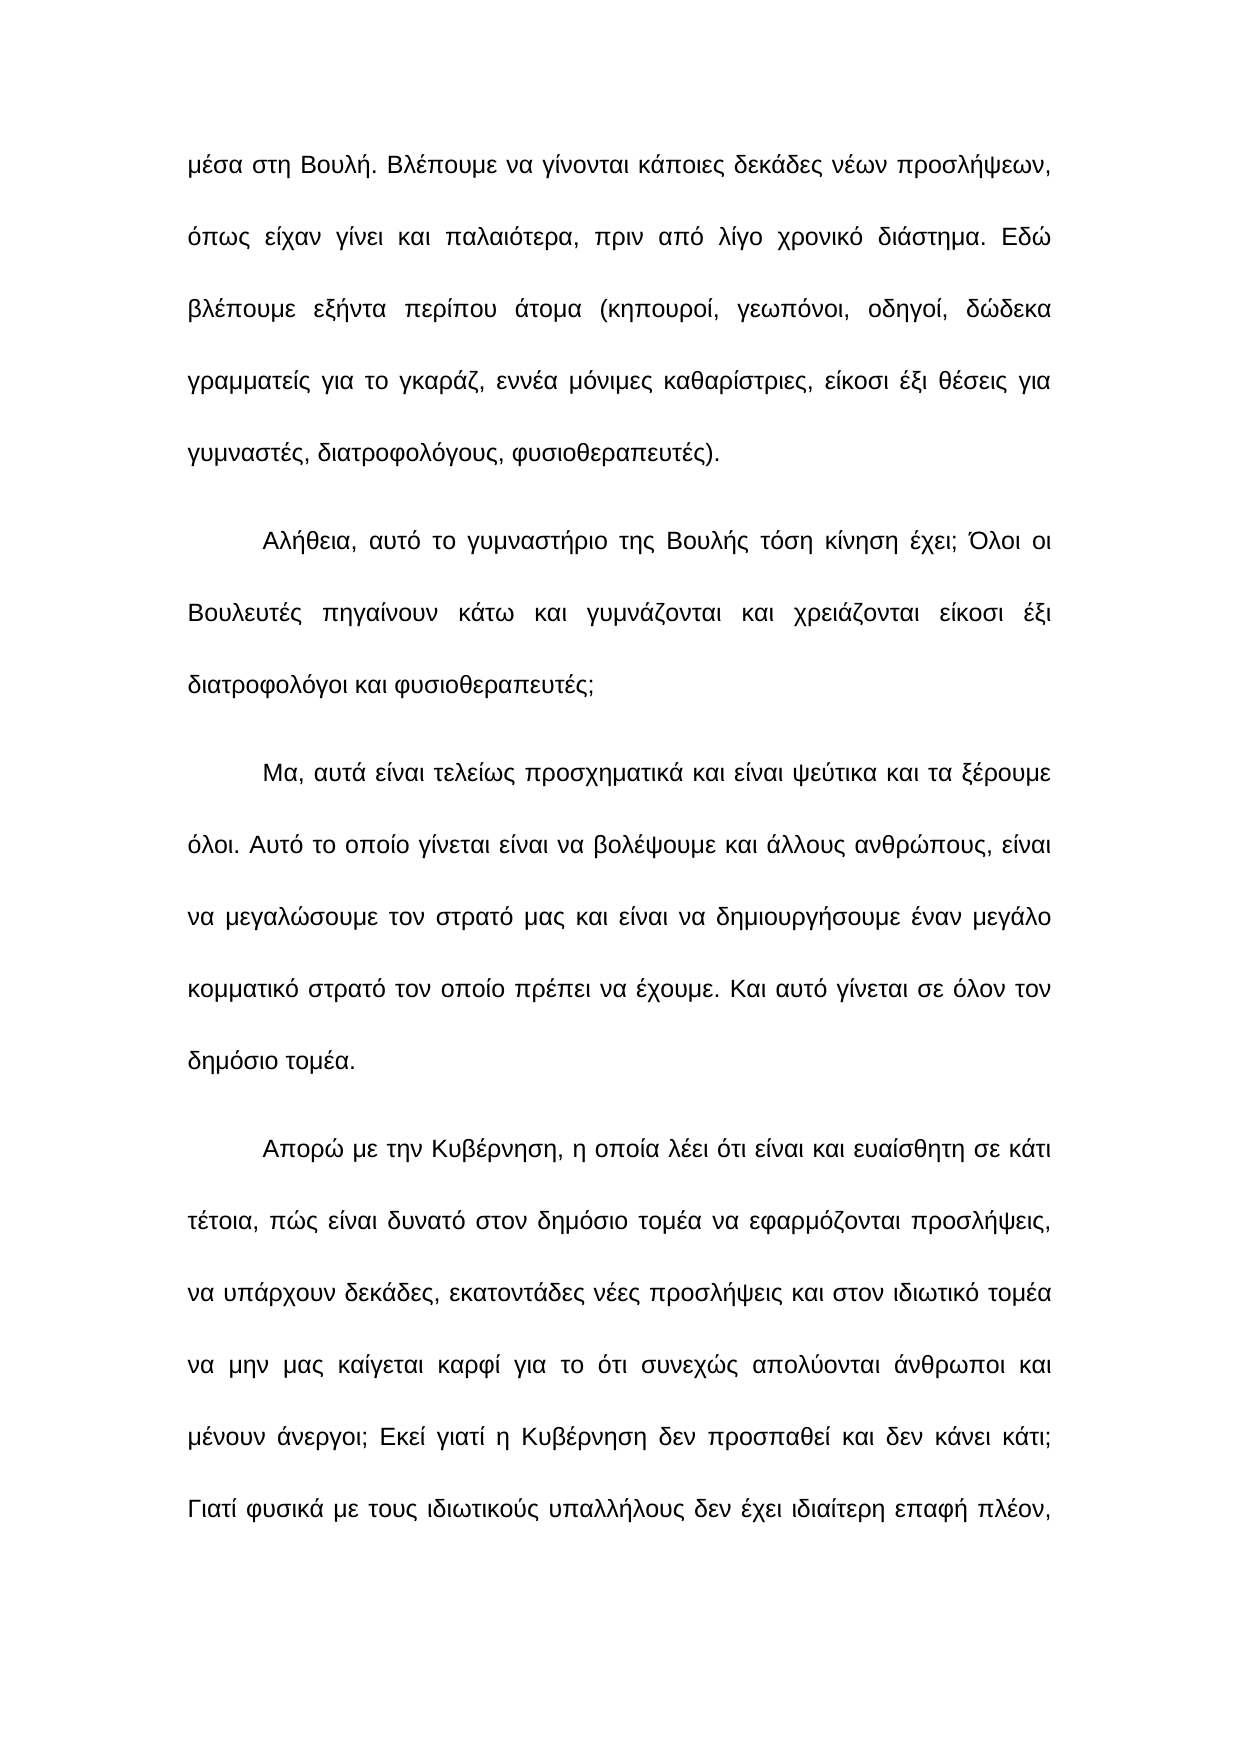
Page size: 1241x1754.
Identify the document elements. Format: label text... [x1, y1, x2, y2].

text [187, 150, 1053, 466]
text Μα, αυτά είναι τελείως προσχηματικά και είναι ψεύτικα και τα ξέρουμε όλοι. Αυτό το οποίο γίνεται είναι να βολέψουμε και άλλους ανθρώπους, είναι να μεγαλώσουμε τον στρατό μας και είναι να δημιουργήσουμε έναν μεγάλο κομματικό στρατό τον οποίο πρέπει να έχουμε. Και αυτό γίνεται σε όλον τον δημόσιο τομέα. [187, 758, 1053, 1074]
text Αλήθεια, αυτό το γυμναστήριο της Βουλής τόση κίνηση έχει; Όλοι οι Βουλευτές πηγαίνουν κάτω και γυμνάζονται και χρειάζονται είκοσι έξι διατροφολόγοι και φυσιοθεραπευτές; [187, 526, 1053, 698]
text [187, 1134, 1053, 1522]
